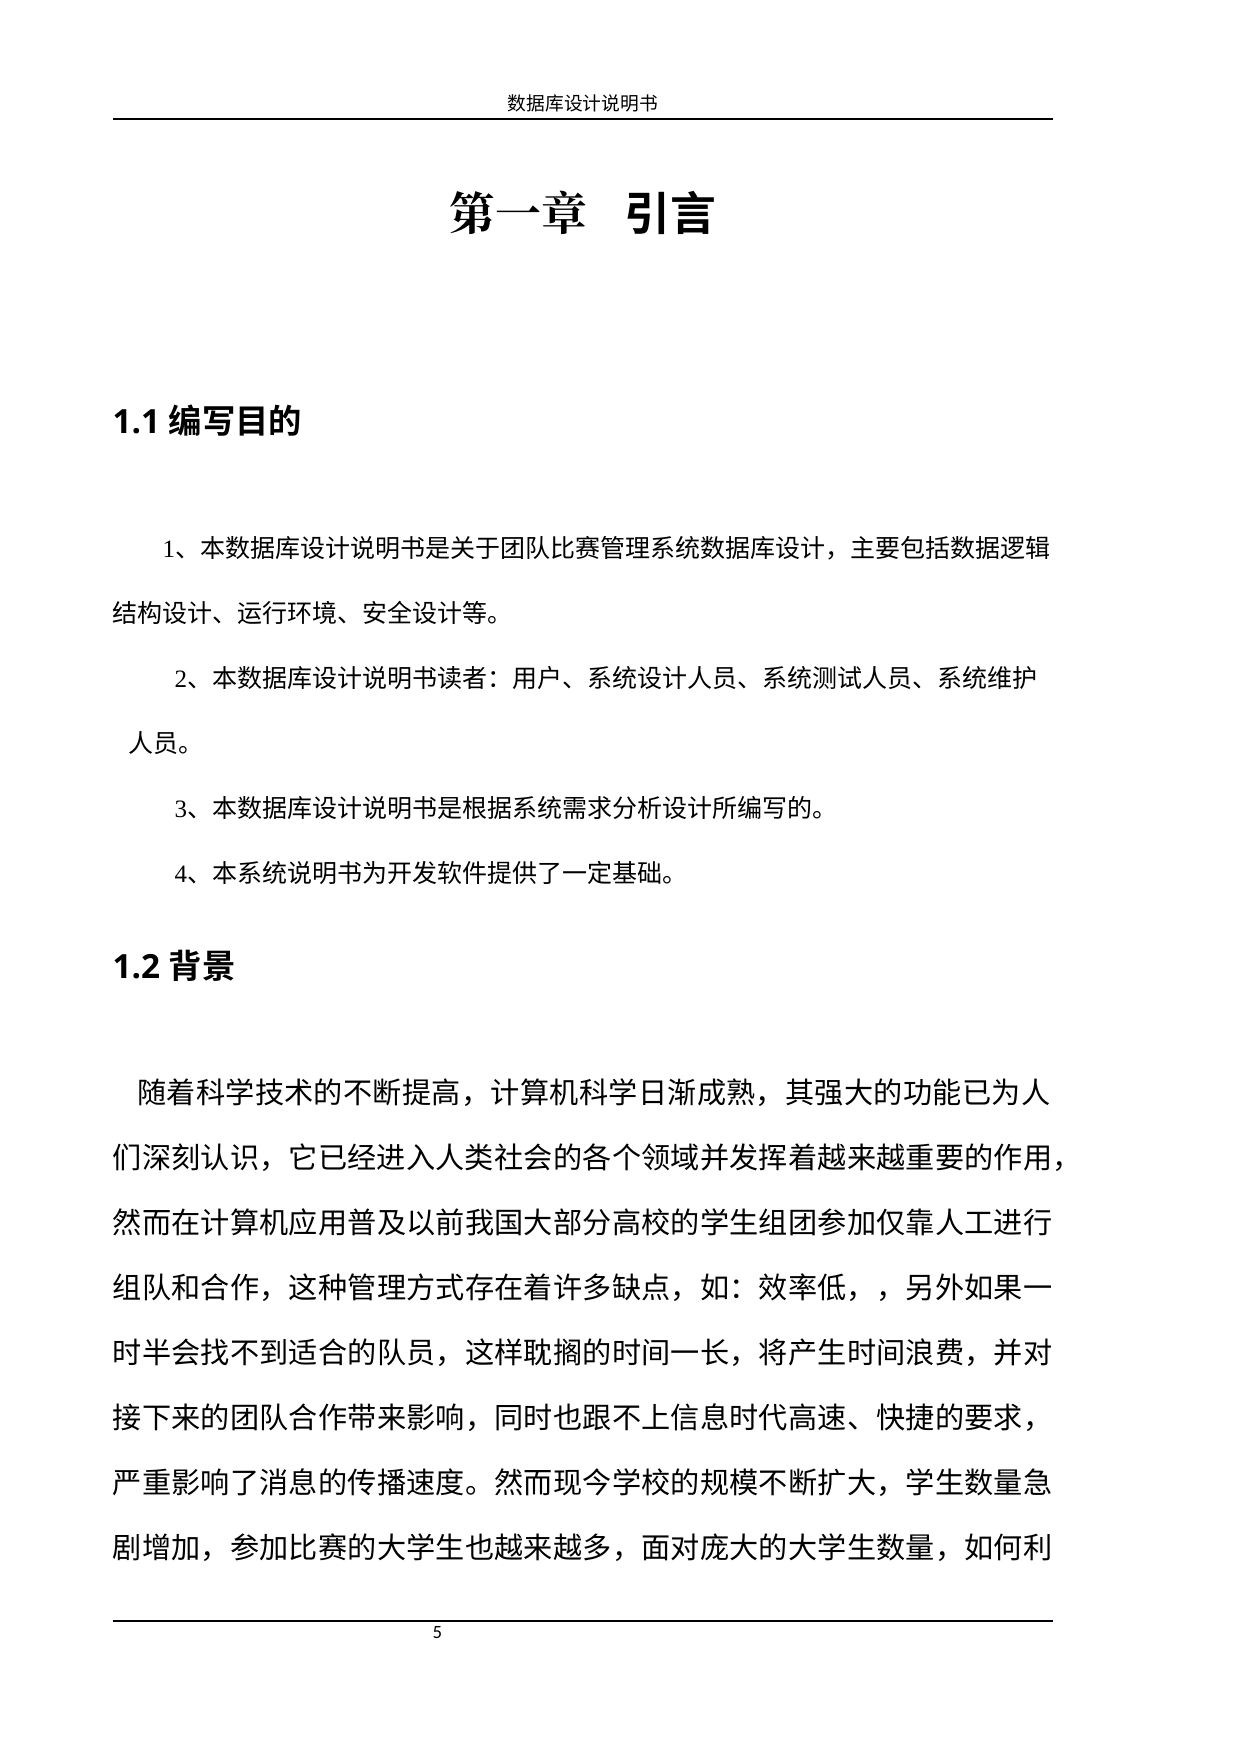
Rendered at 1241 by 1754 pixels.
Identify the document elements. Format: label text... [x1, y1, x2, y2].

text 1、本数据库设计说明书是关于团队比赛管理系统数据库设计，主要包括数据逻辑结构设计、运行环境、安全设计等。 [112, 514, 1053, 644]
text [112, 1058, 1053, 1578]
text 3、本数据库设计说明书是根据系统需求分析设计所编写的。 [129, 774, 1053, 839]
text 4、本系统说明书为开发软件提供了一定基础。 [129, 839, 1053, 904]
subtitle 1.1 编写目的 [112, 387, 1053, 452]
subtitle 1.2 背景 [112, 931, 1053, 996]
text 2、本数据库设计说明书读者：用户、系统设计人员、系统测试人员、系统维护人员。 [129, 644, 1053, 774]
subtitle 引言 [112, 162, 1053, 259]
